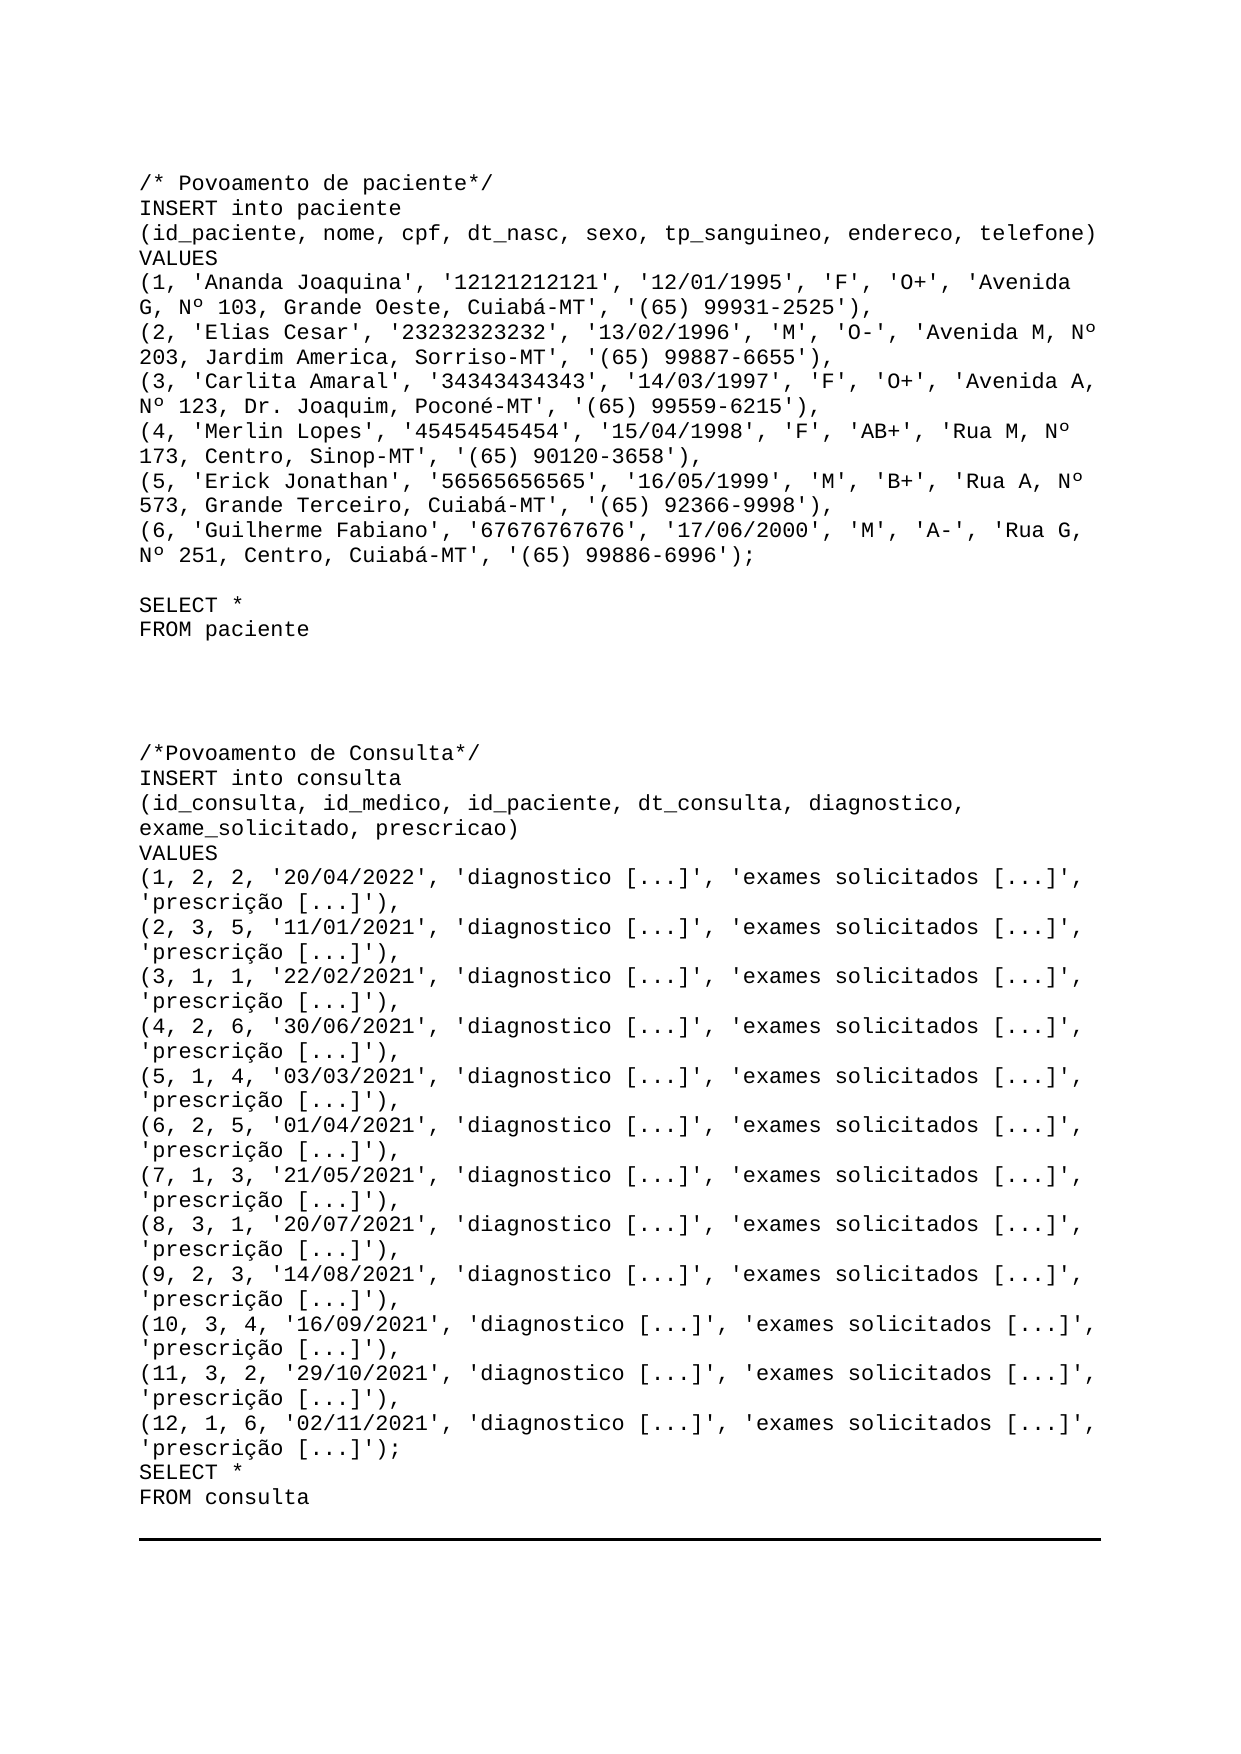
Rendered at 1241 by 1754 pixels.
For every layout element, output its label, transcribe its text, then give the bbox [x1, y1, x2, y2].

text (2, 3, 5, '11/01/2021', 'diagnostico [...]', 'exames solicitados [...]', 'prescrição [...]'), [139, 916, 1101, 966]
text (7, 1, 3, '21/05/2021', 'diagnostico [...]', 'exames solicitados [...]', 'prescrição [...]'), [139, 1164, 1101, 1214]
text (1, 2, 2, '20/04/2022', 'diagnostico [...]', 'exames solicitados [...]', 'prescrição [...]'), [139, 867, 1101, 916]
text (6, 'Guilherme Fabiano', '67676767676', '17/06/2000', 'M', 'A-', 'Rua G, Nº 251, Centro, Cuiabá-MT', '(65) 99886-6996'); [139, 519, 1101, 569]
text SELECT * [139, 594, 1101, 619]
text (5, 'Erick Jonathan', '56565656565', '16/05/1999', 'M', 'B+', 'Rua A, Nº 573, Grande Terceiro, Cuiabá-MT', '(65) 92366-9998'), [139, 470, 1101, 519]
text FROM paciente [139, 619, 1101, 643]
text SELECT * [139, 1462, 1101, 1486]
text (10, 3, 4, '16/09/2021', 'diagnostico [...]', 'exames solicitados [...]', 'prescrição [...]'), [139, 1313, 1101, 1362]
text /*Povoamento de Consulta*/ [139, 743, 1101, 767]
text (9, 2, 3, '14/08/2021', 'diagnostico [...]', 'exames solicitados [...]', 'prescrição [...]'), [139, 1263, 1101, 1313]
text (8, 3, 1, '20/07/2021', 'diagnostico [...]', 'exames solicitados [...]', 'prescrição [...]'), [139, 1214, 1101, 1263]
text (3, 'Carlita Amaral', '34343434343', '14/03/1997', 'F', 'O+', 'Avenida A, Nº 123, Dr. Joaquim, Poconé-MT', '(65) 99559-6215'), [139, 371, 1101, 420]
text INSERT into paciente [139, 197, 1101, 222]
text (4, 'Merlin Lopes', '45454545454', '15/04/1998', 'F', 'AB+', 'Rua M, Nº 173, Centro, Sinop-MT', '(65) 90120-3658'), [139, 420, 1101, 470]
text (2, 'Elias Cesar', '23232323232', '13/02/1996', 'M', 'O-', 'Avenida M, Nº 203, Jardim America, Sorriso-MT', '(65) 99887-6655'), [139, 321, 1101, 371]
text (id_consulta, id_medico, id_paciente, dt_consulta, diagnostico, exame_solicitado, prescricao) [139, 792, 1101, 842]
text (6, 2, 5, '01/04/2021', 'diagnostico [...]', 'exames solicitados [...]', 'prescrição [...]'), [139, 1114, 1101, 1164]
text VALUES [139, 247, 1101, 272]
text (id_paciente, nome, cpf, dt_nasc, sexo, tp_sanguineo, endereco, telefone) [139, 222, 1101, 247]
text (12, 1, 6, '02/11/2021', 'diagnostico [...]', 'exames solicitados [...]', 'prescrição [...]'); [139, 1412, 1101, 1462]
text /* Povoamento de paciente*/ [139, 172, 1101, 197]
text INSERT into consulta [139, 767, 1101, 792]
text (5, 1, 4, '03/03/2021', 'diagnostico [...]', 'exames solicitados [...]', 'prescrição [...]'), [139, 1065, 1101, 1114]
text (11, 3, 2, '29/10/2021', 'diagnostico [...]', 'exames solicitados [...]', 'prescrição [...]'), [139, 1362, 1101, 1412]
text FROM consulta [139, 1486, 1101, 1511]
text (1, 'Ananda Joaquina', '12121212121', '12/01/1995', 'F', 'O+', 'Avenida G, Nº 103, Grande Oeste, Cuiabá-MT', '(65) 99931-2525'), [139, 272, 1101, 321]
text (4, 2, 6, '30/06/2021', 'diagnostico [...]', 'exames solicitados [...]', 'prescrição [...]'), [139, 1015, 1101, 1065]
text (3, 1, 1, '22/02/2021', 'diagnostico [...]', 'exames solicitados [...]', 'prescrição [...]'), [139, 966, 1101, 1015]
text VALUES [139, 842, 1101, 867]
